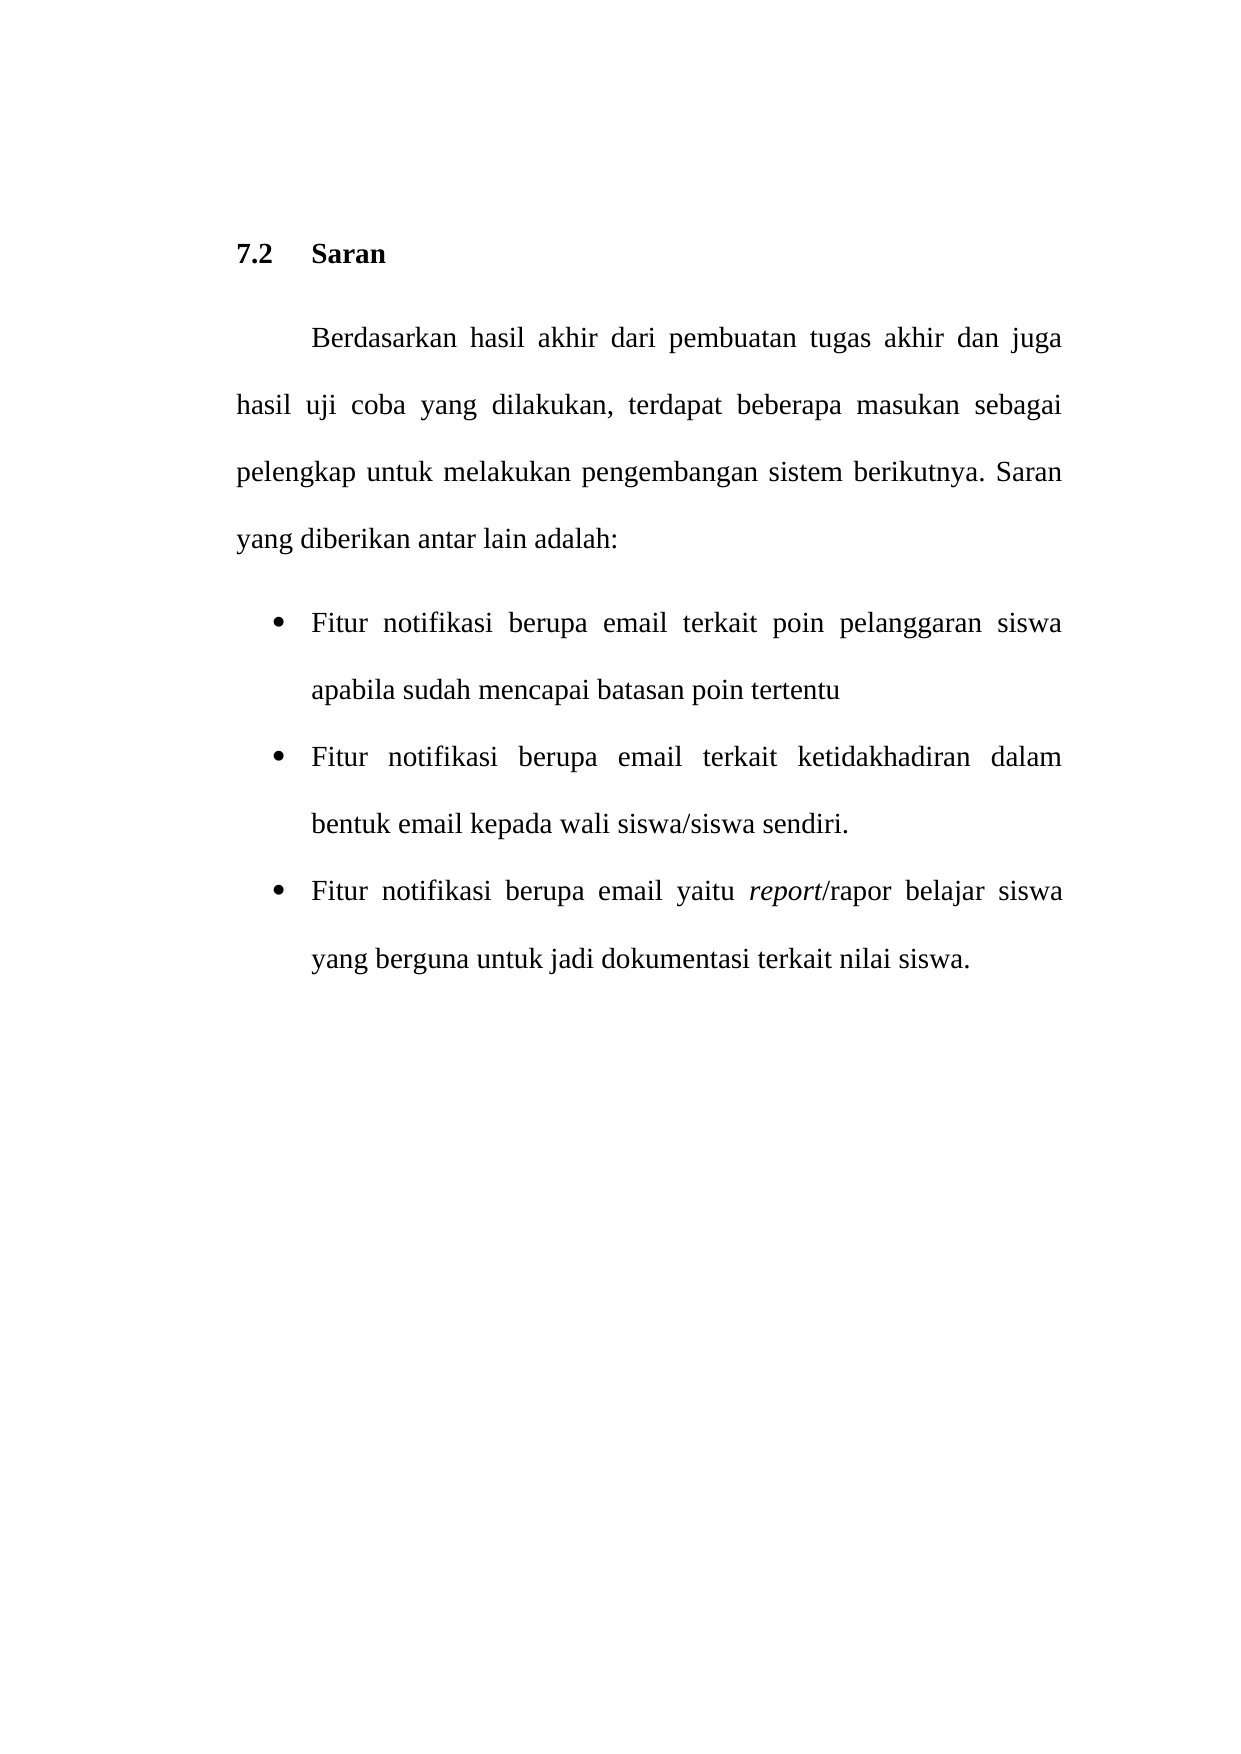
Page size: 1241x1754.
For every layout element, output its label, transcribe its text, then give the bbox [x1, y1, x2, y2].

list Fitur notifikasi berupa email yaitu report/rapor belajar siswa yang berguna untuk jadi dokumentasi terkait nilai siswa. [274, 873, 1063, 974]
text 7.2 Saran [236, 236, 1063, 270]
text Berdasarkan hasil akhir dari pembuatan tugas akhir dan juga hasil uji coba yang dilakukan, terdapat beberapa masukan sebagai pelengkap untuk melakukan pengembangan sistem berikutnya. Saran yang diberikan antar lain adalah: [236, 320, 1063, 555]
list Fitur notifikasi berupa email terkait poin pelanggaran siswa apabila sudah mencapai batasan poin tertentu [274, 605, 1063, 706]
list Fitur notifikasi berupa email terkait ketidakhadiran dalam bentuk email kepada wali siswa/siswa sendiri. [274, 739, 1063, 840]
